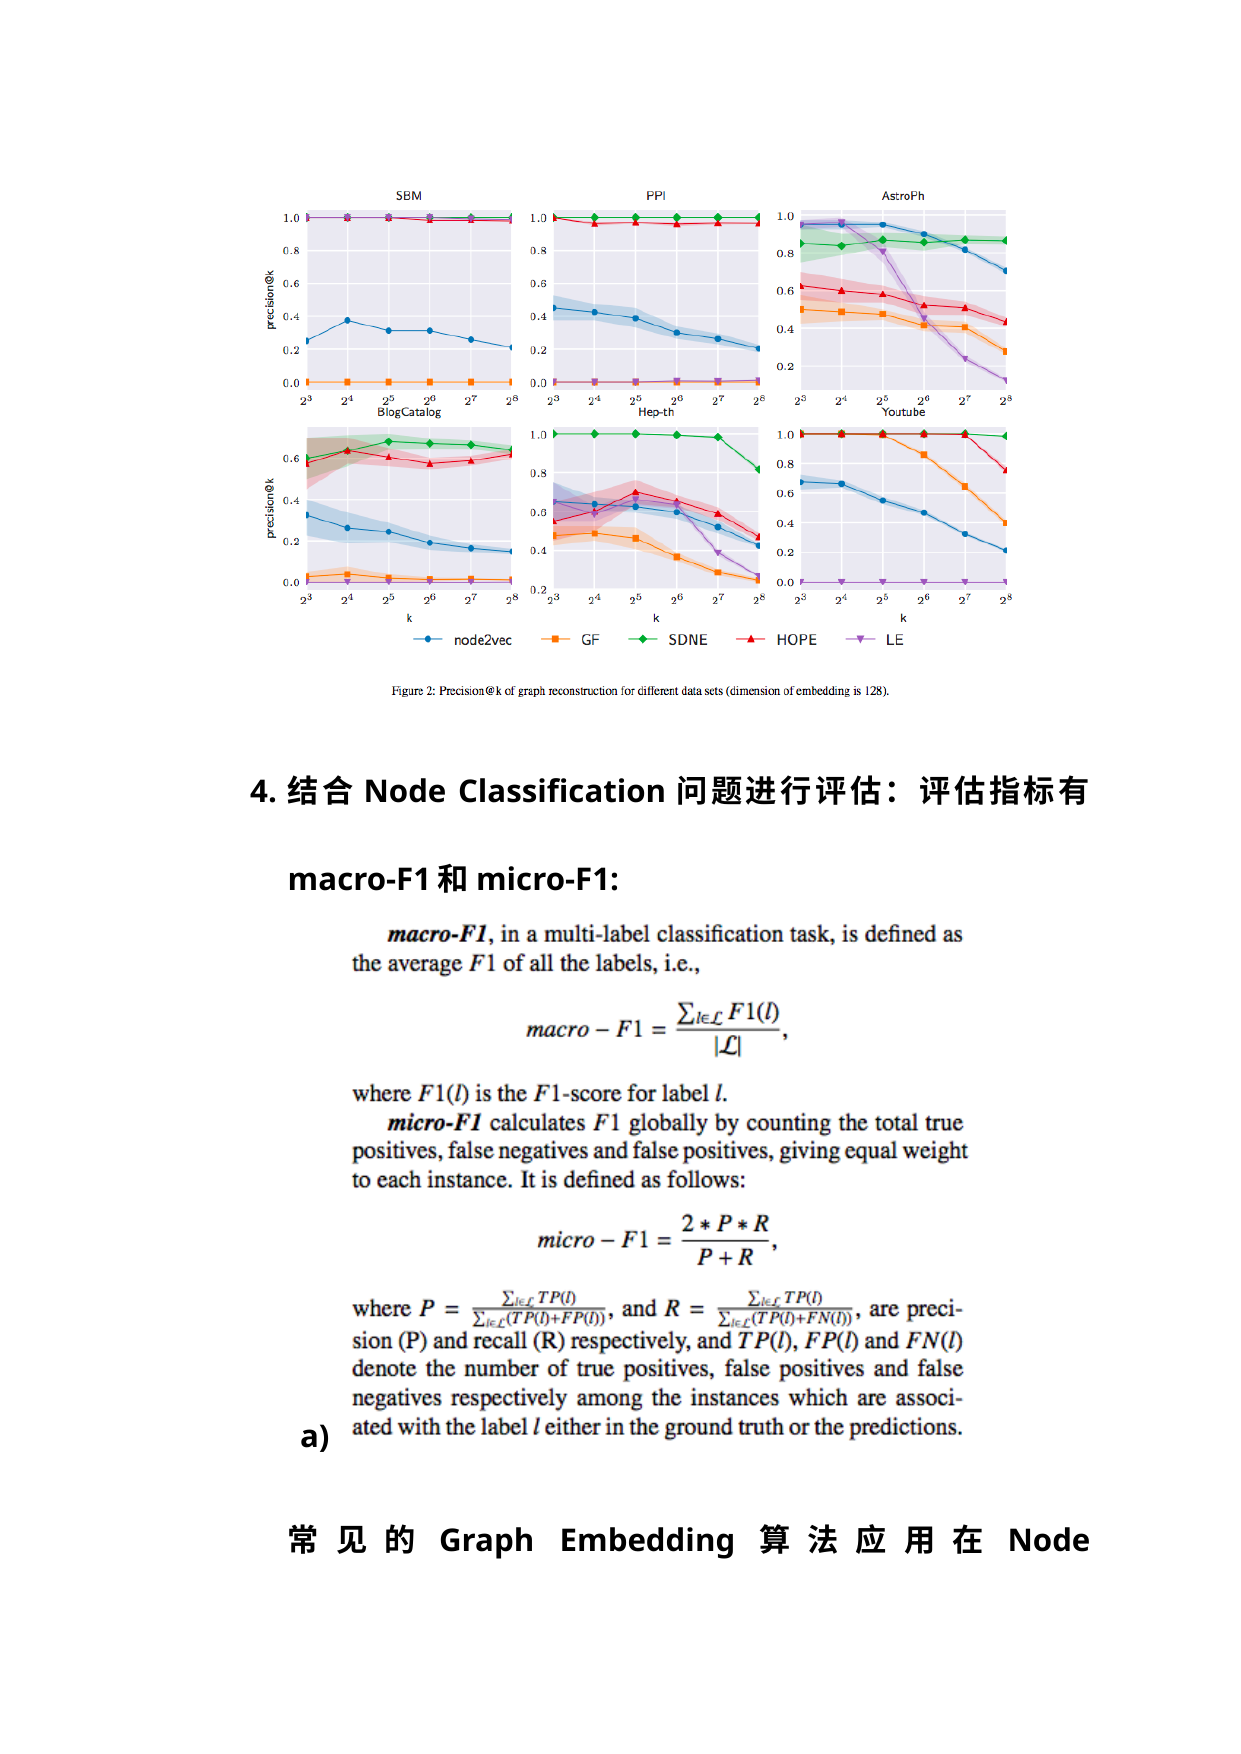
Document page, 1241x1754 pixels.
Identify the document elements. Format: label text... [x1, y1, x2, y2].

picture [350, 921, 981, 1448]
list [287, 1494, 1090, 1582]
list 结合Node Classification问题进行评估：评估指标有macro-F1和 micro-F1: [250, 745, 1090, 921]
picture [237, 172, 1059, 707]
